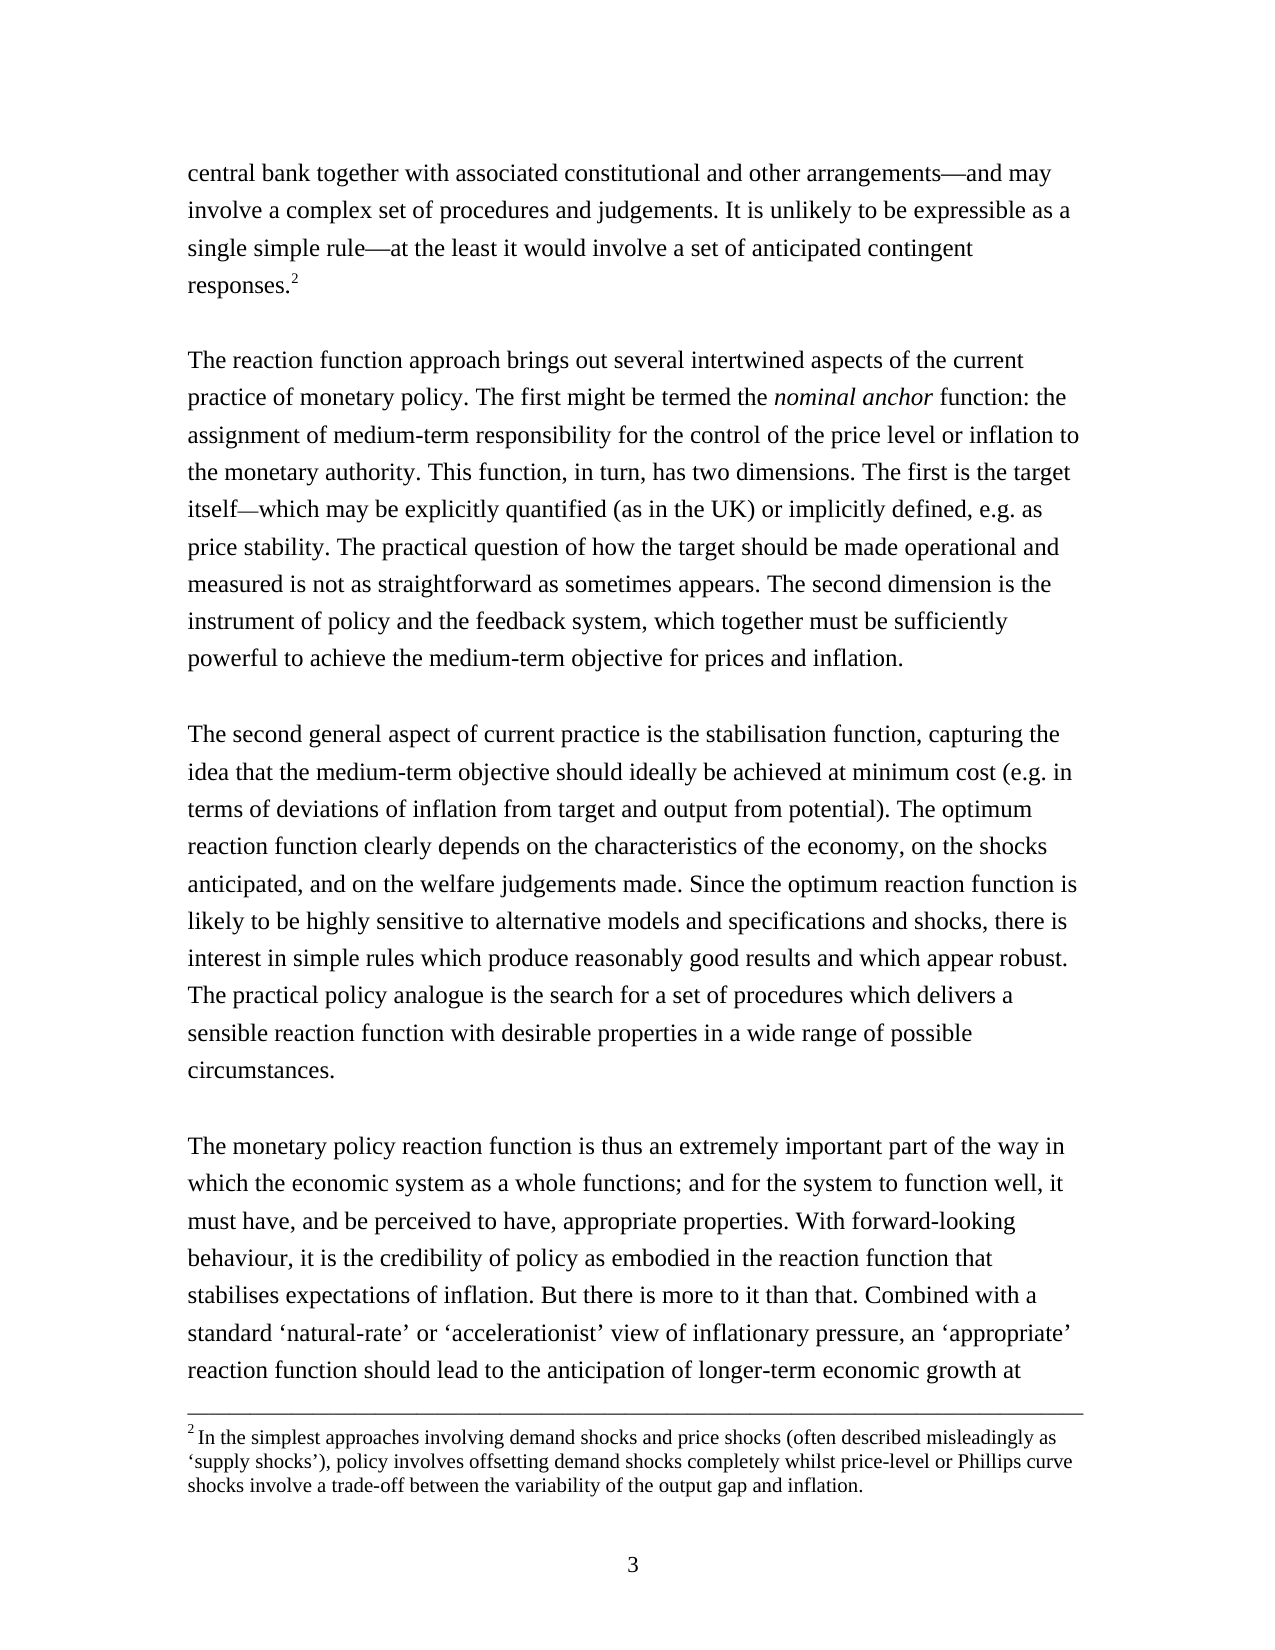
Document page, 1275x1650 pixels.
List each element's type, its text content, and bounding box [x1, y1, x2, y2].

text The monetary policy reaction function is thus an extremely important part of the way in which the economic system as a whole functions; and for the system to function well, it must have, and be perceived to have, appropriate properties. With forward-looking behaviour, it is the credibility of policy as embodied in the reaction function that stabilises expectations of inflation. But there is more to it than that. Combined with a standard ‘natural-rate’ or ‘accelerationist’ view of inflationary pressure, an ‘appropriate’ reaction function should lead to the anticipation of longer-term economic growth at [187, 1131, 1074, 1384]
text The reaction function approach brings out several intertwined aspects of the current practice of monetary policy. The first might be termed the nominal anchor function: the assignment of medium-term responsibility for the control of the price level or inflation to the monetary authority. This function, in turn, has two dimensions. The first is the target itself—which may be explicitly quantified (as in the UK) or implicitly defined, e.g. as price stability. The practical question of how the target should be made operational and measured is not as straightforward as sometimes appears. The second dimension is the instrument of policy and the feedback system, which together must be sufficiently powerful to achieve the medium-term objective for prices and inflation. [187, 345, 1087, 672]
text central bank together with associated constitutional and other arrangements—and may involve a complex set of procedures and judgements. It is unlikely to be expressible as a single simple rule—at the least it would involve a set of anticipated contingent responses.2 [187, 158, 1081, 299]
text 2 In the simplest approaches involving demand shocks and price shocks (often described misleadingly as ‘supply shocks’), policy involves offsetting demand shocks completely whilst price-level or Phillips curve shocks involve a trade-off between the variability of the output gap and inflation. [187, 1425, 1075, 1497]
text ——————————————————————————————————————————— [187, 1401, 1100, 1424]
text The second general aspect of current practice is the stabilisation function, capturing the idea that the medium-term objective should ideally be achieved at minimum cost (e.g. in terms of deviations of inflation from target and output from potential). The optimum reaction function clearly depends on the characteristics of the economy, on the shocks anticipated, and on the welfare judgements made. Since the optimum reaction function is likely to be highly sensitive to alternative models and specifications and shocks, there is interest in simple rules which produce reasonably good results and which appear robust. The practical policy analogue is the search for a set of procedures which delivers a sensible reaction function with desirable properties in a wide range of possible circumstances. [187, 719, 1087, 1084]
